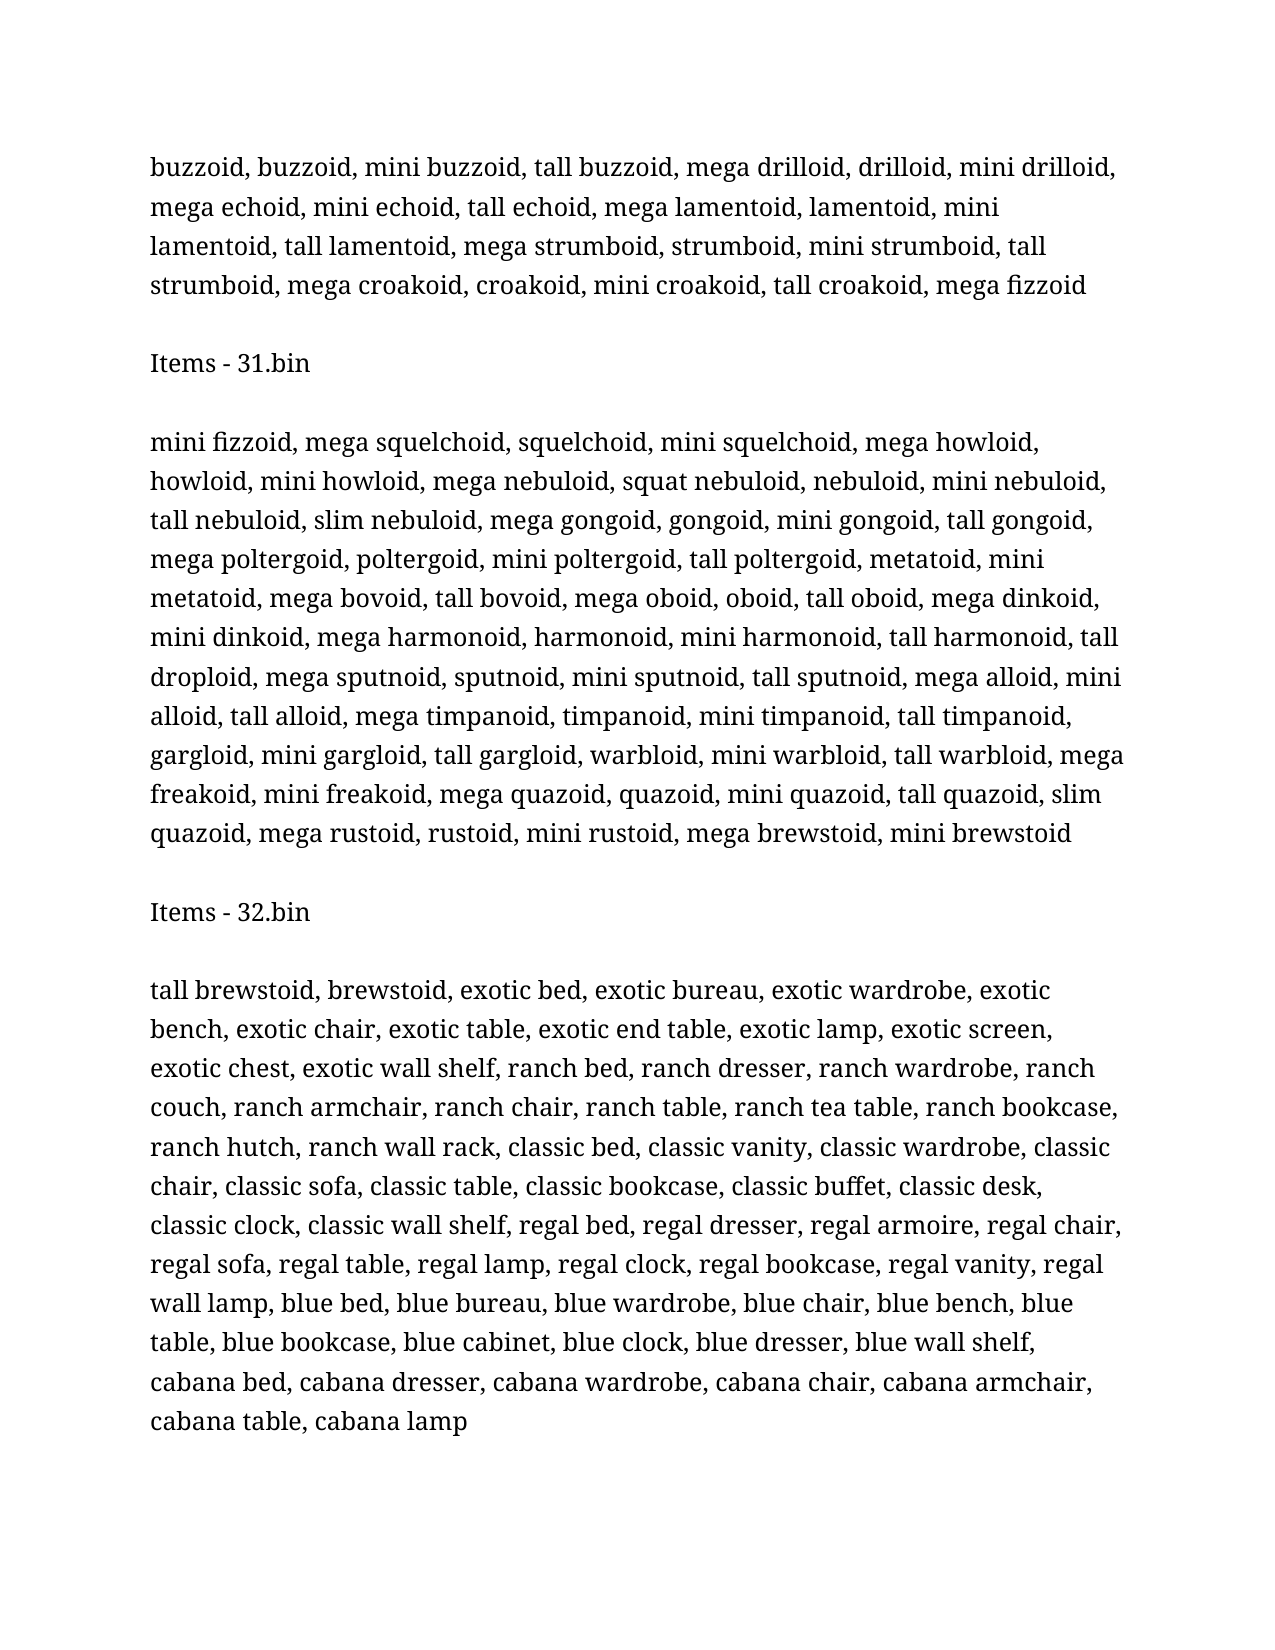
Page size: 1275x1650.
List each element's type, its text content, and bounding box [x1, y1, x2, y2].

text Items - 32.bin [150, 894, 1125, 928]
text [150, 150, 1125, 302]
text tall brewstoid, brewstoid, exotic bed, exotic bureau, exotic wardrobe, exotic bench, exotic chair, exotic table, exotic end table, exotic lamp, exotic screen, exotic chest, exotic wall shelf, ranch bed, ranch dresser, ranch wardrobe, ranch couch, ranch armchair, ranch chair, ranch table, ranch tea table, ranch bookcase, ranch hutch, ranch wall rack, classic bed, classic vanity, classic wardrobe, classic chair, classic sofa, classic table, classic bookcase, classic buffet, classic desk, classic clock, classic wall shelf, regal bed, regal dresser, regal armoire, regal chair, regal sofa, regal table, regal lamp, regal clock, regal bookcase, regal vanity, regal wall lamp, blue bed, blue bureau, blue wardrobe, blue chair, blue bench, blue table, blue bookcase, blue cabinet, blue clock, blue dresser, blue wall shelf, cabana bed, cabana dresser, cabana wardrobe, cabana chair, cabana armchair, cabana table, cabana lamp [150, 972, 1125, 1437]
text Items - 31.bin [150, 346, 1125, 380]
text mini fizzoid, mega squelchoid, squelchoid, mini squelchoid, mega howloid, howloid, mini howloid, mega nebuloid, squat nebuloid, nebuloid, mini nebuloid, tall nebuloid, slim nebuloid, mega gongoid, gongoid, mini gongoid, tall gongoid, mega poltergoid, poltergoid, mini poltergoid, tall poltergoid, metatoid, mini metatoid, mega bovoid, tall bovoid, mega oboid, oboid, tall oboid, mega dinkoid, mini dinkoid, mega harmonoid, harmonoid, mini harmonoid, tall harmonoid, tall droploid, mega sputnoid, sputnoid, mini sputnoid, tall sputnoid, mega alloid, mini alloid, tall alloid, mega timpanoid, timpanoid, mini timpanoid, tall timpanoid, gargloid, mini gargloid, tall gargloid, warbloid, mini warbloid, tall warbloid, mega freakoid, mini freakoid, mega quazoid, quazoid, mini quazoid, tall quazoid, slim quazoid, mega rustoid, rustoid, mini rustoid, mega brewstoid, mini brewstoid [150, 424, 1125, 850]
